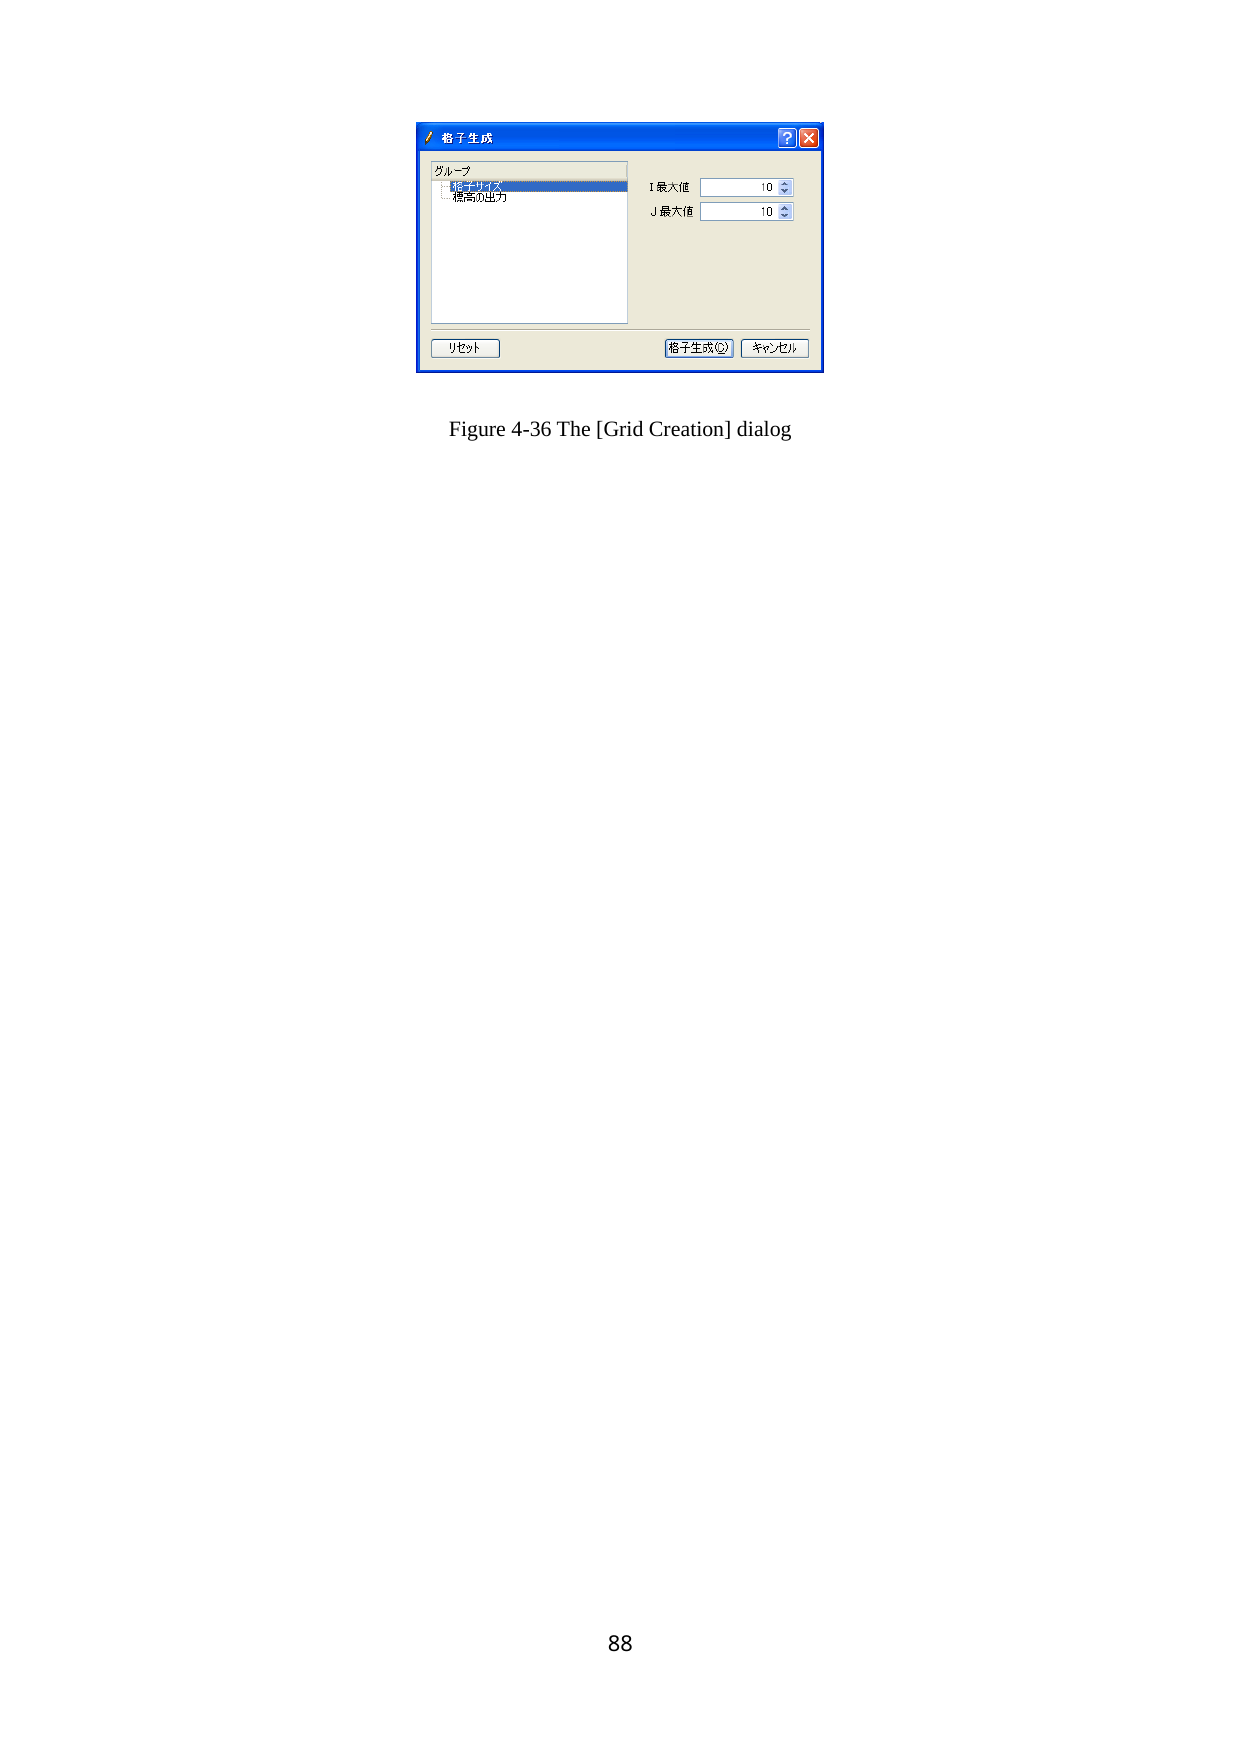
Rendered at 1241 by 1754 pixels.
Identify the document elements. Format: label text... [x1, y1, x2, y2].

picture [416, 122, 824, 373]
